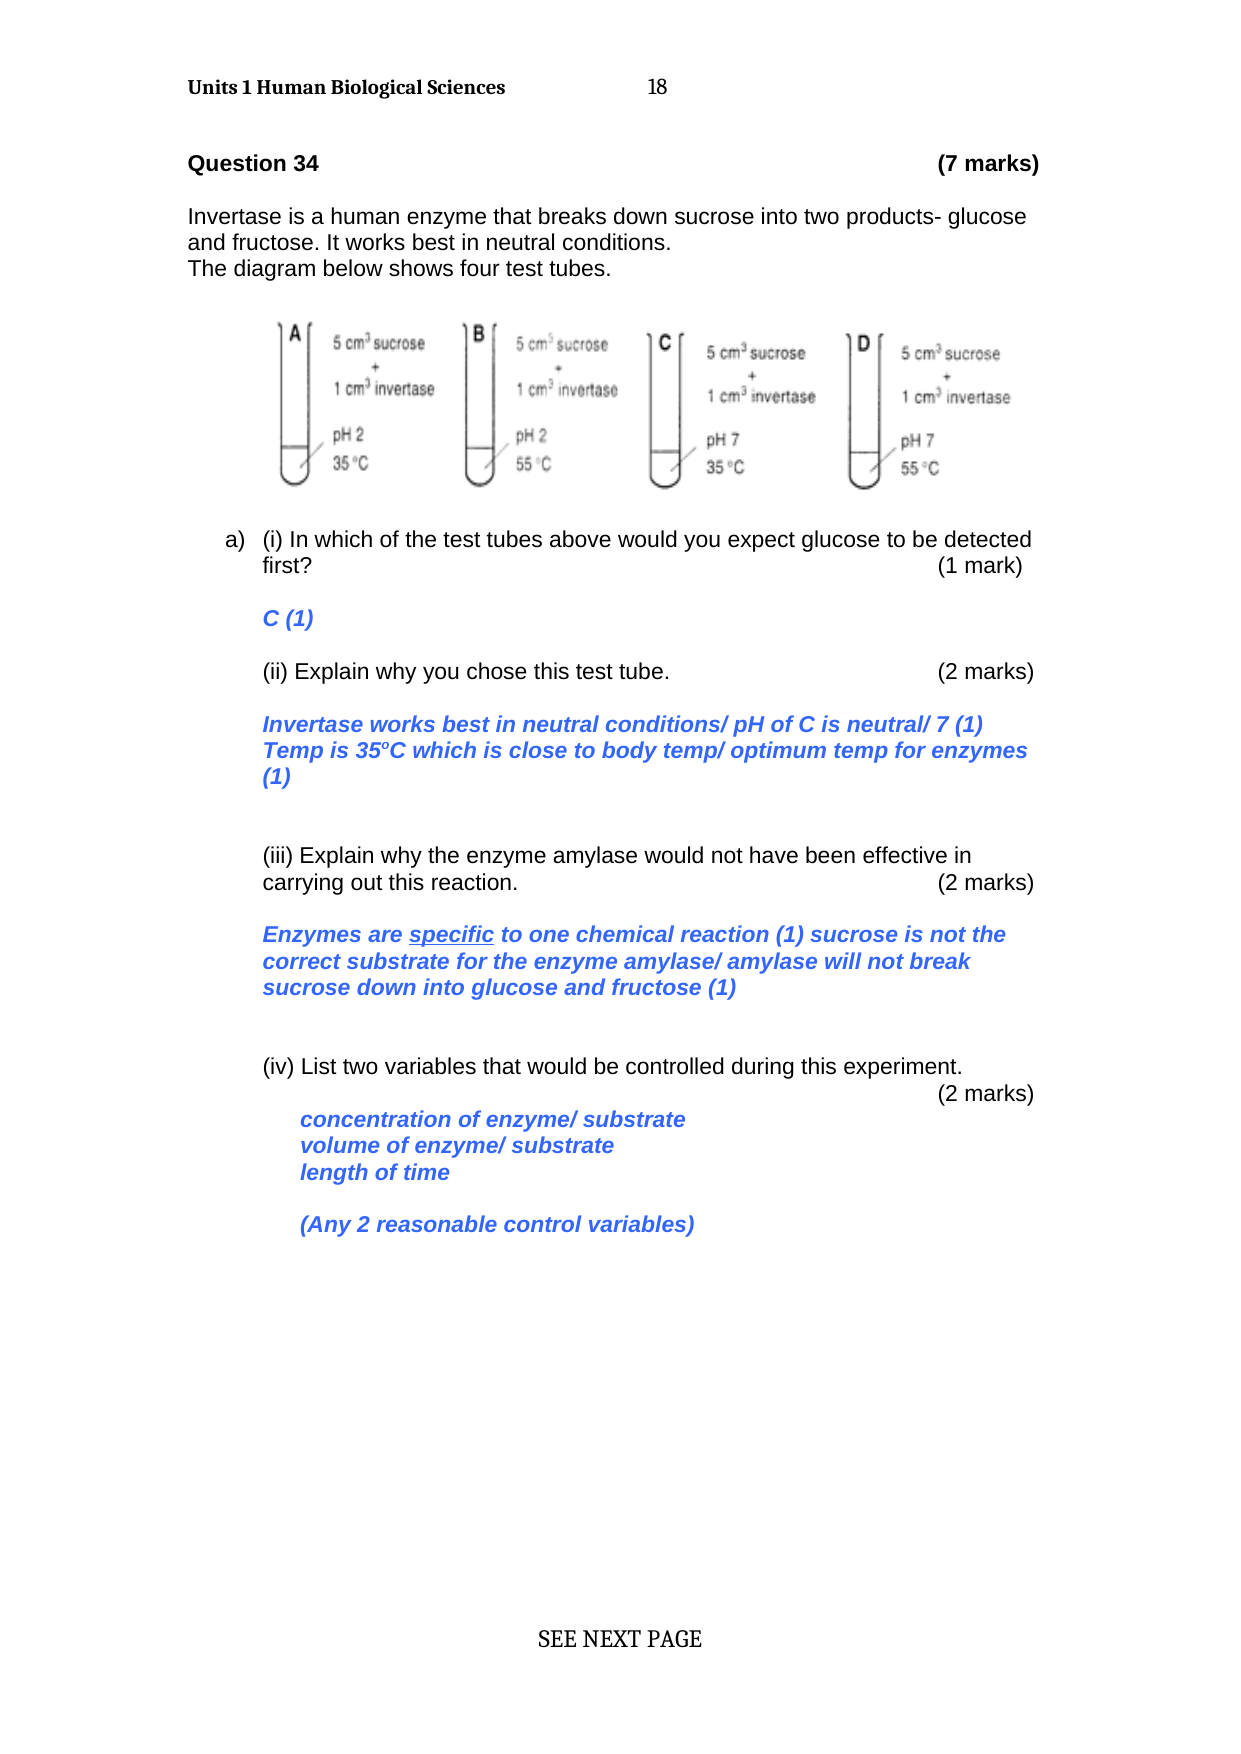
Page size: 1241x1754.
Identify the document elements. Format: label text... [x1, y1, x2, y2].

text Question 34 (7 marks) [187, 150, 1053, 176]
text Invertase is a human enzyme that breaks down sucrose into two products- glucose and fructose. It works best in neutral conditions. [187, 203, 1053, 255]
list (iii) Explain why the enzyme amylase would not have been effective in carrying out this reaction. (2 marks) [262, 842, 1053, 895]
list (iv) List two variables that would be controlled during this experiment. (2 marks) [262, 1053, 1053, 1106]
picture [262, 308, 1032, 500]
list Invertase works best in neutral conditions/ pH of C is neutral/ 7 (1) [262, 711, 1053, 737]
list concentration of enzyme/ substrate [300, 1106, 1053, 1132]
list volume of enzyme/ substrate [300, 1132, 1053, 1159]
list Enzymes are specific to one chemical reaction (1) sucrose is not the correct substrate for the enzyme amylase/ amylase will not break sucrose down into glucose and fructose (1) [262, 921, 1053, 1001]
list length of time [300, 1159, 1053, 1185]
list Temp is 35oC which is close to body temp/ optimum temp for enzymes (1) [262, 737, 1053, 790]
list (ii) Explain why you chose this test tube. (2 marks) [262, 658, 1053, 684]
list (Any 2 reasonable control variables) [300, 1211, 1053, 1238]
text The diagram below shows four test tubes. [187, 255, 1053, 282]
list (i) In which of the test tubes above would you expect glucose to be detected first? (1 mark) [225, 526, 1053, 579]
list C (1) [262, 605, 1053, 632]
